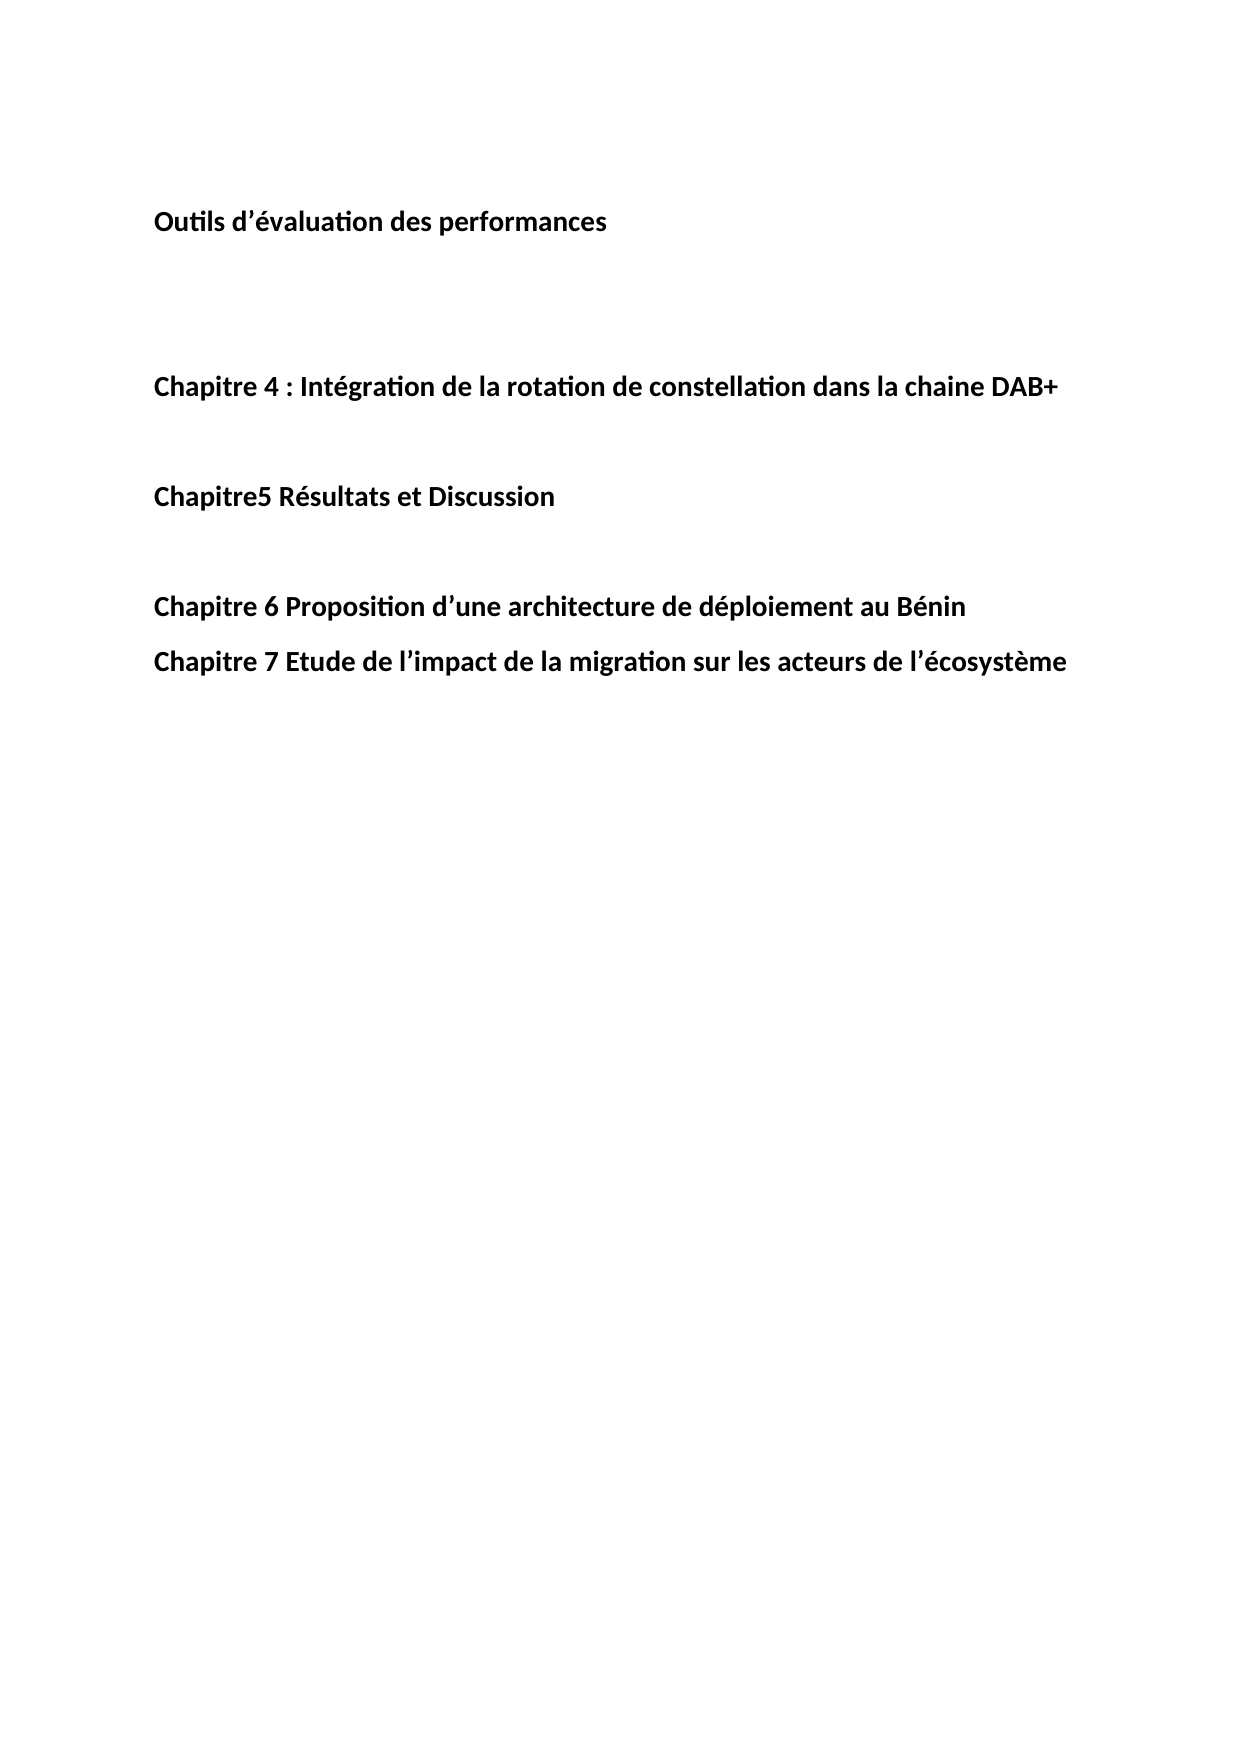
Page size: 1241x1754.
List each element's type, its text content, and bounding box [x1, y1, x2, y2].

text Chapitre 6 Proposition d’une architecture de déploiement au Bénin [154, 588, 1093, 624]
text Outils d’évaluation des performances [154, 203, 1093, 238]
text Chapitre 7 Etude de l’impact de la migration sur les acteurs de l’écosystème [154, 643, 1093, 679]
text Chapitre5 Résultats et Discussion [154, 478, 1093, 514]
text Chapitre 4 : Intégration de la rotation de constellation dans la chaine DAB+ [154, 368, 1093, 404]
